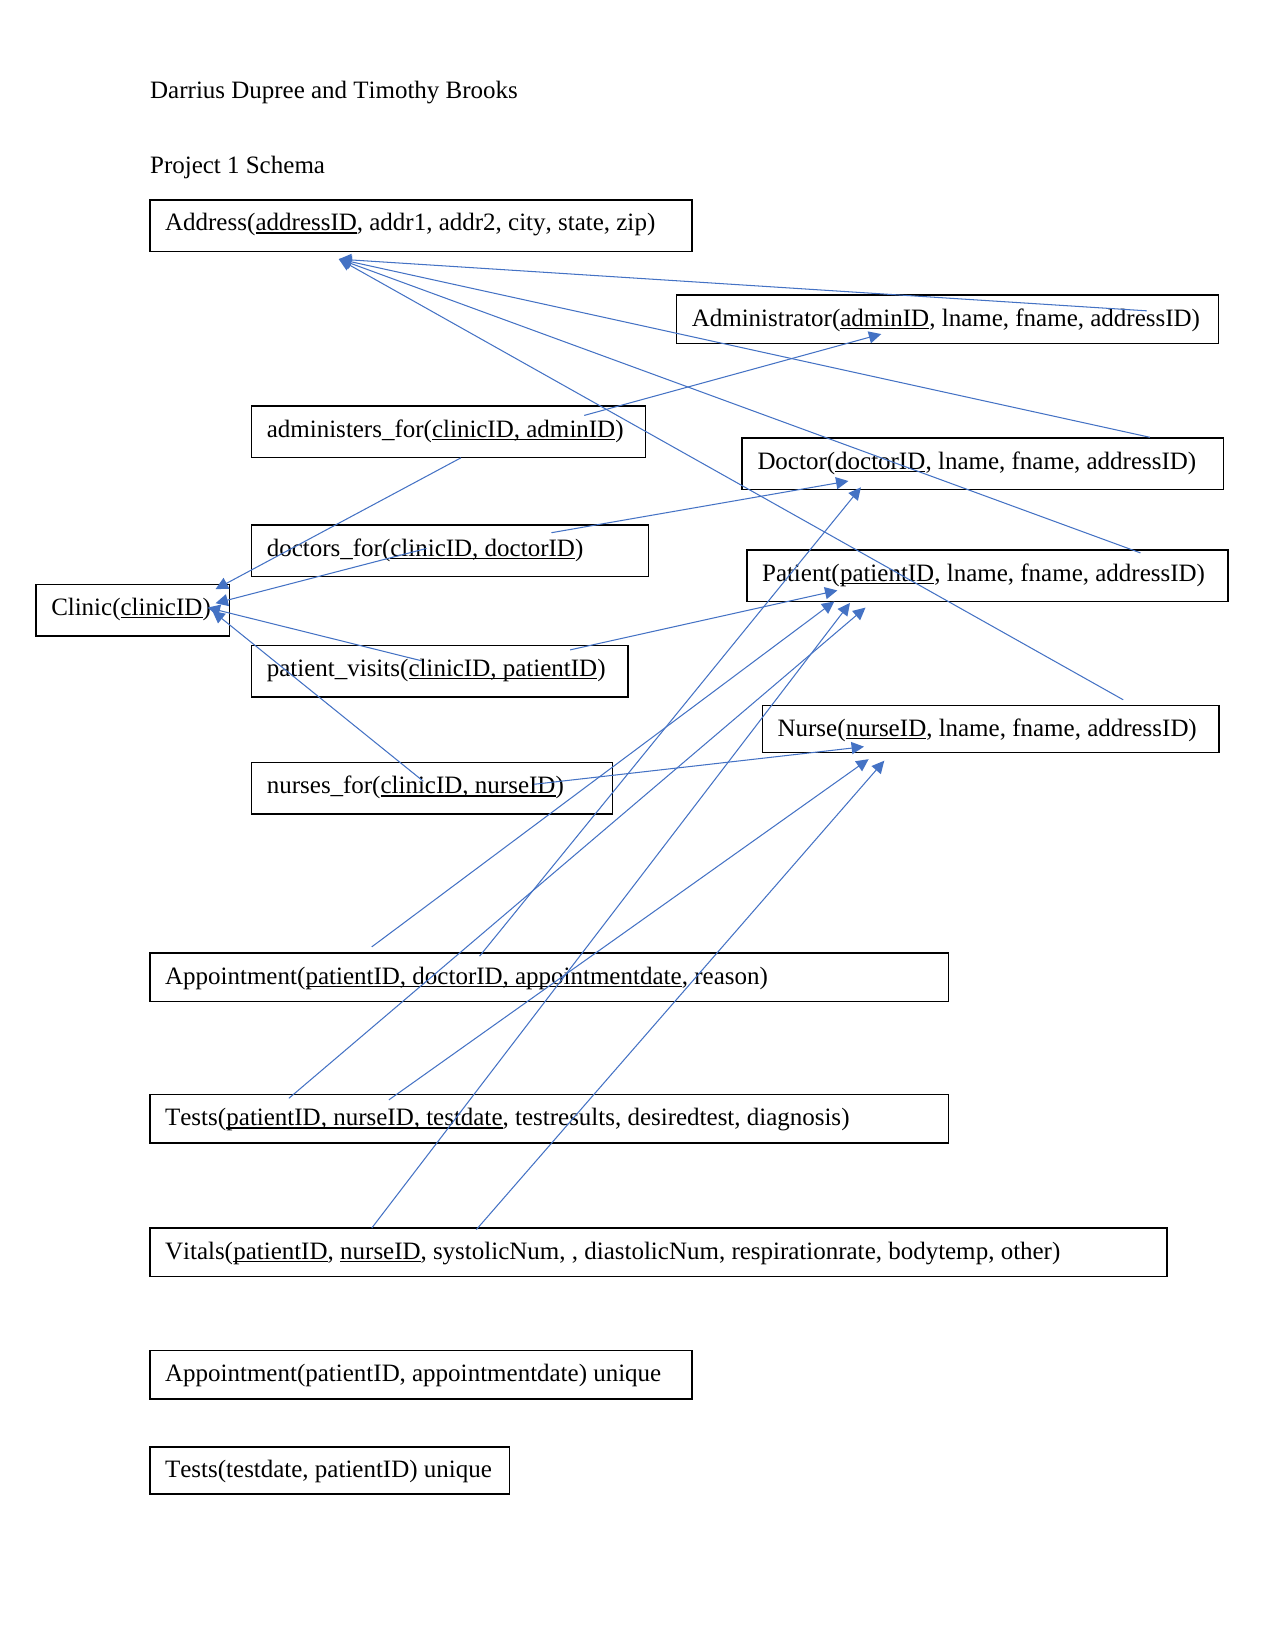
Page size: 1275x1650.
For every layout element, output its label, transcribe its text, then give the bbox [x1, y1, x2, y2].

text Project 1 Schema [150, 150, 1125, 179]
